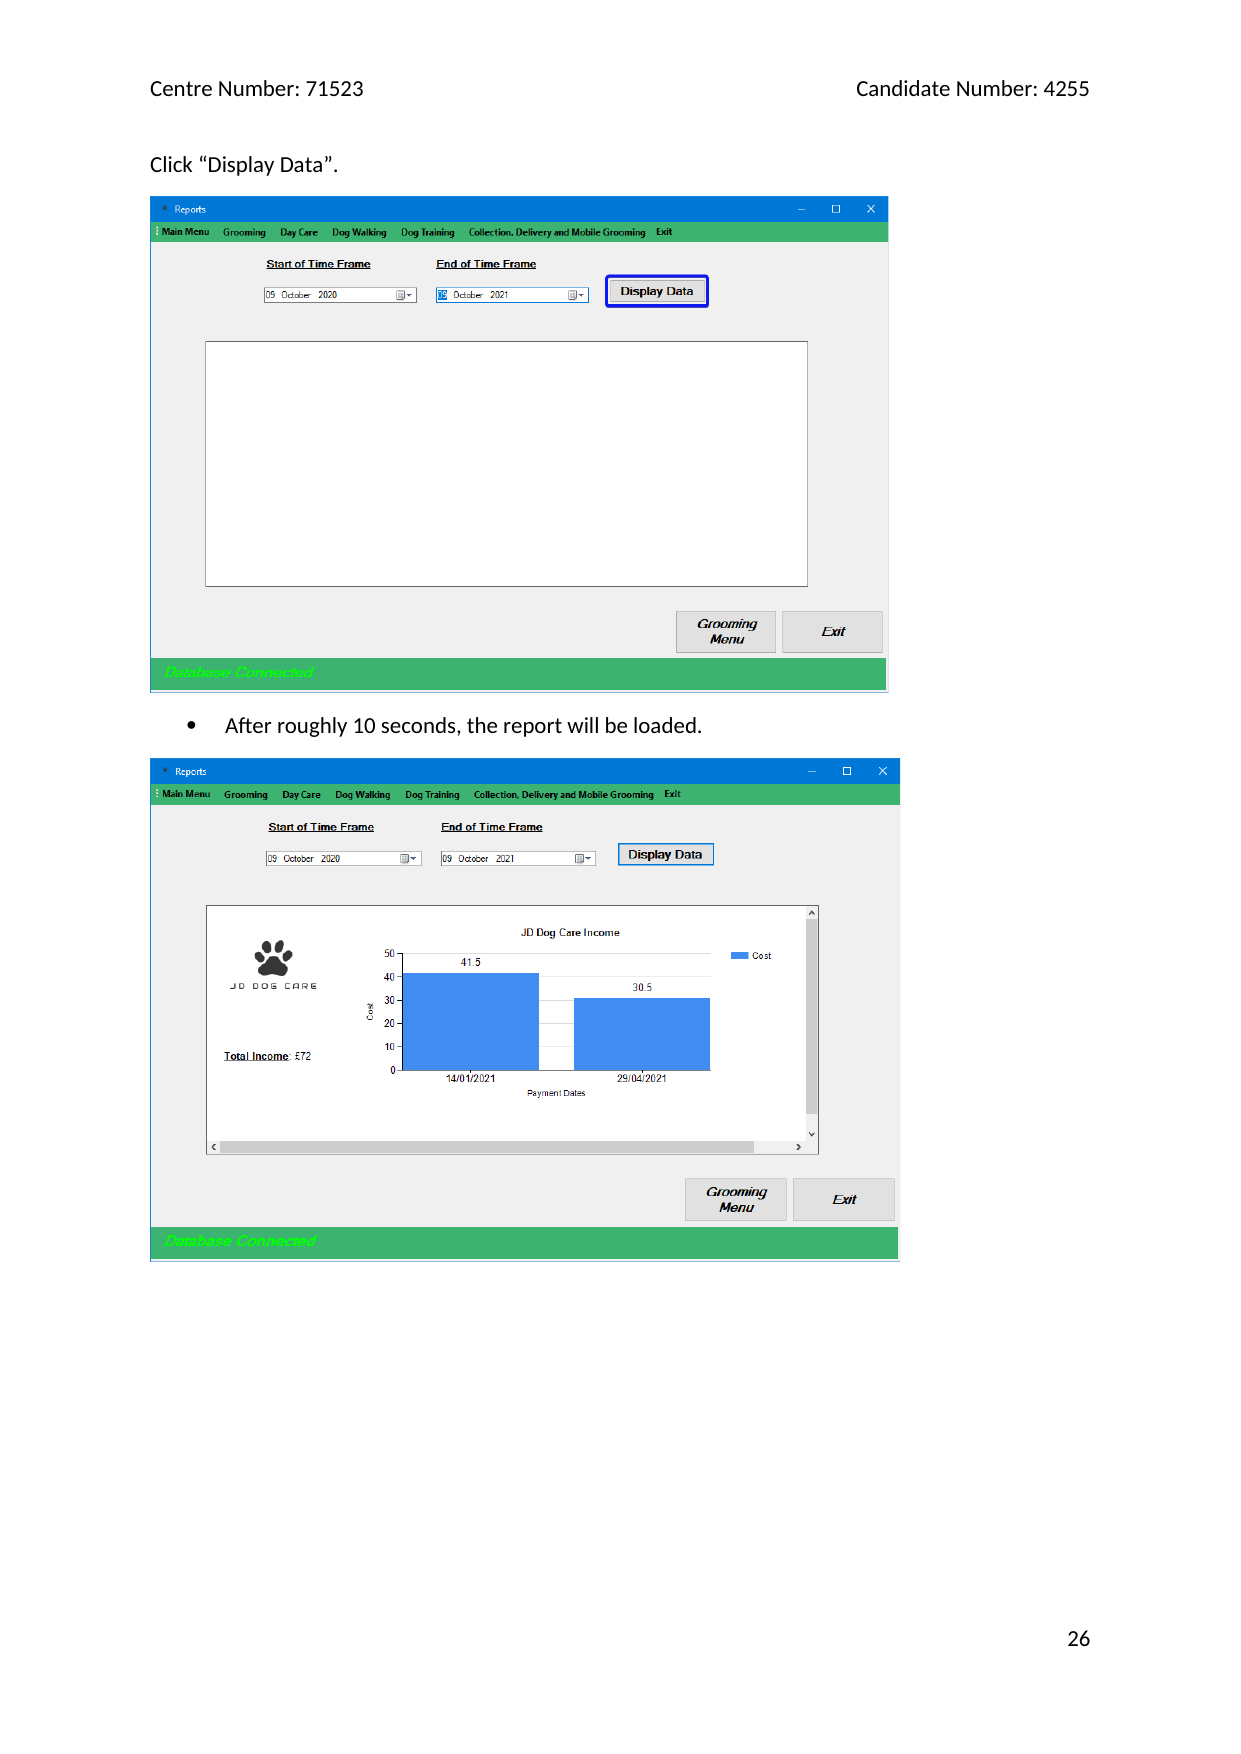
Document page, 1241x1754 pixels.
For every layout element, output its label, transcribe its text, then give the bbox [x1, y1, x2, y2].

text Click “Display Data”. [150, 150, 1090, 178]
list After roughly 10 seconds, the report will be loaded. [187, 711, 1090, 739]
picture [150, 196, 889, 693]
picture [150, 758, 901, 1262]
